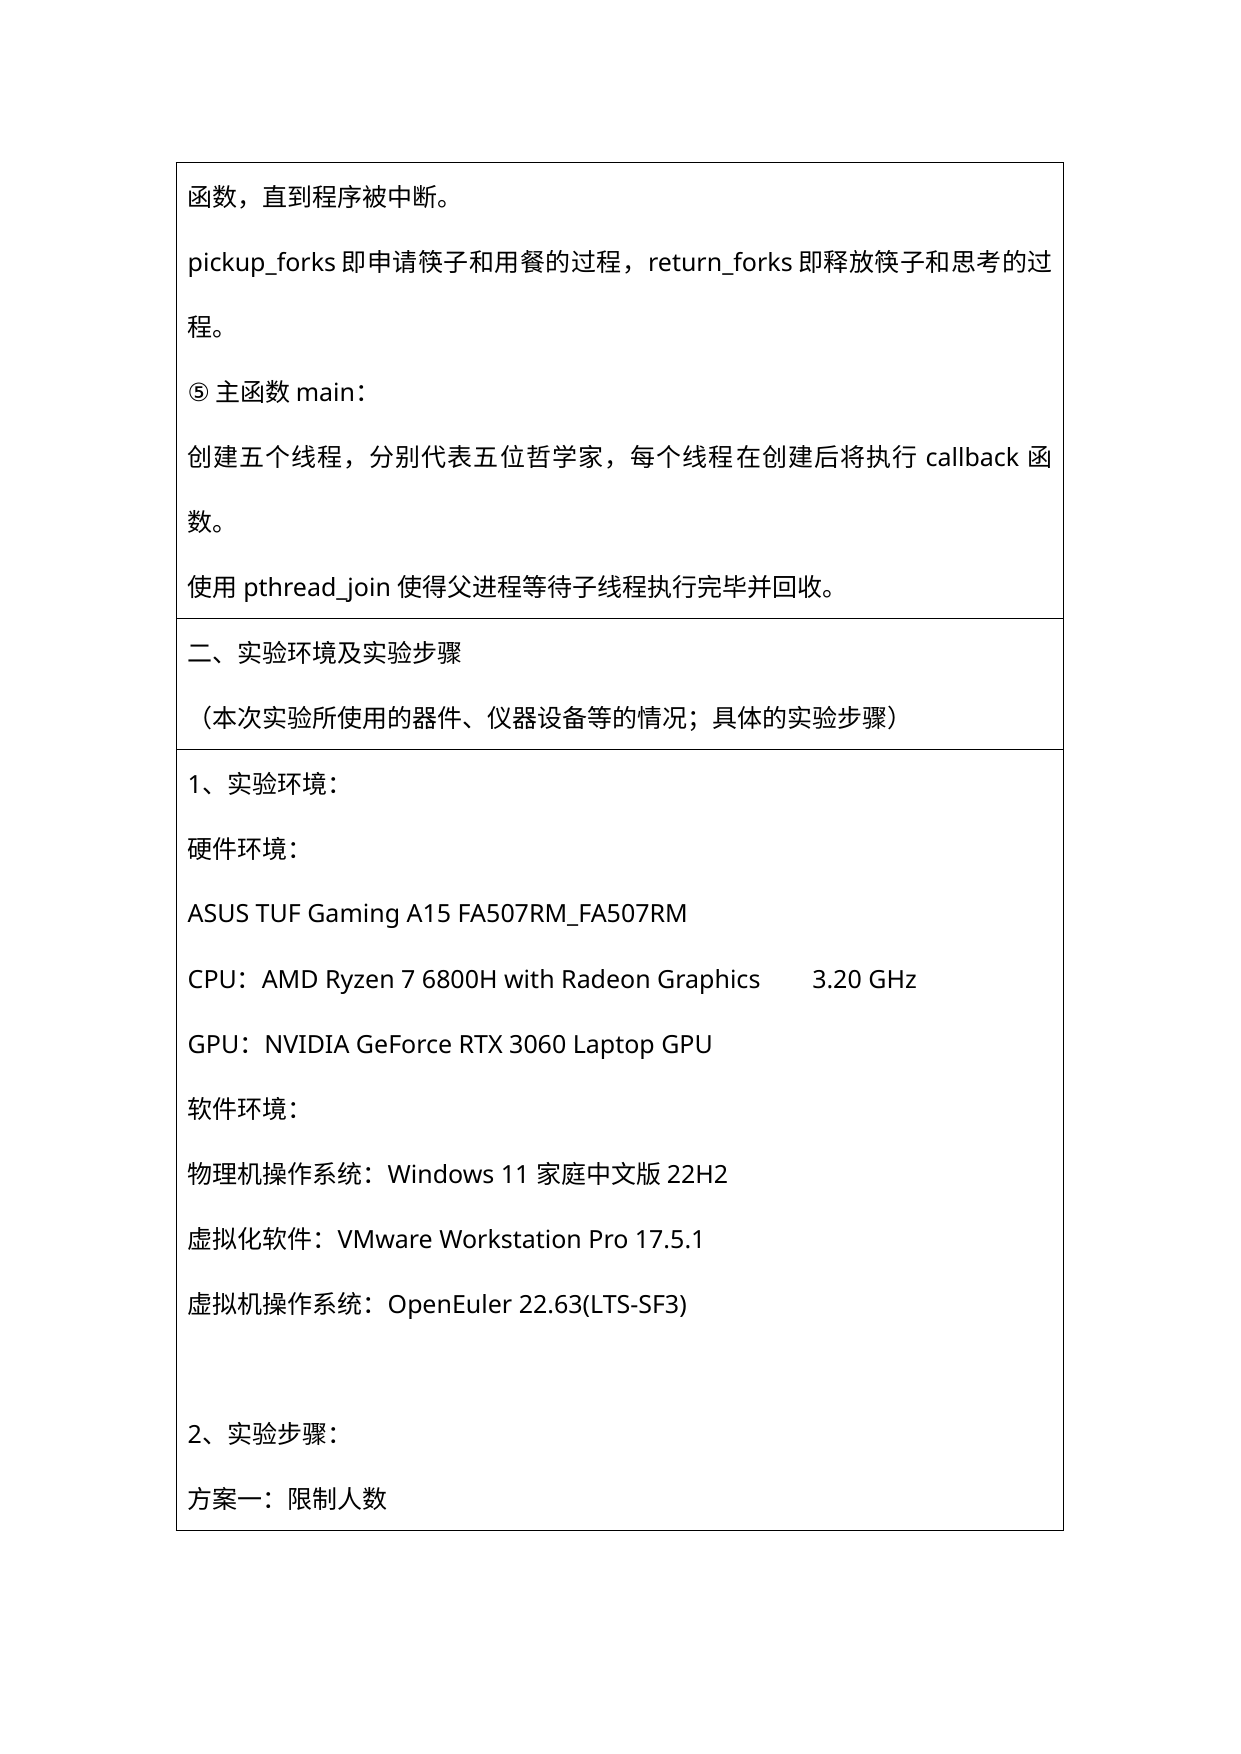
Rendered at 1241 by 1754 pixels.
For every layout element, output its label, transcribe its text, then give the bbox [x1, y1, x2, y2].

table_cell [177, 163, 1063, 618]
table_cell 实验环境及实验步骤 （本次实验所使用的器件、仪器设备等的情况；具体的实验步骤） [177, 619, 1063, 749]
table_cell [177, 750, 1063, 1530]
